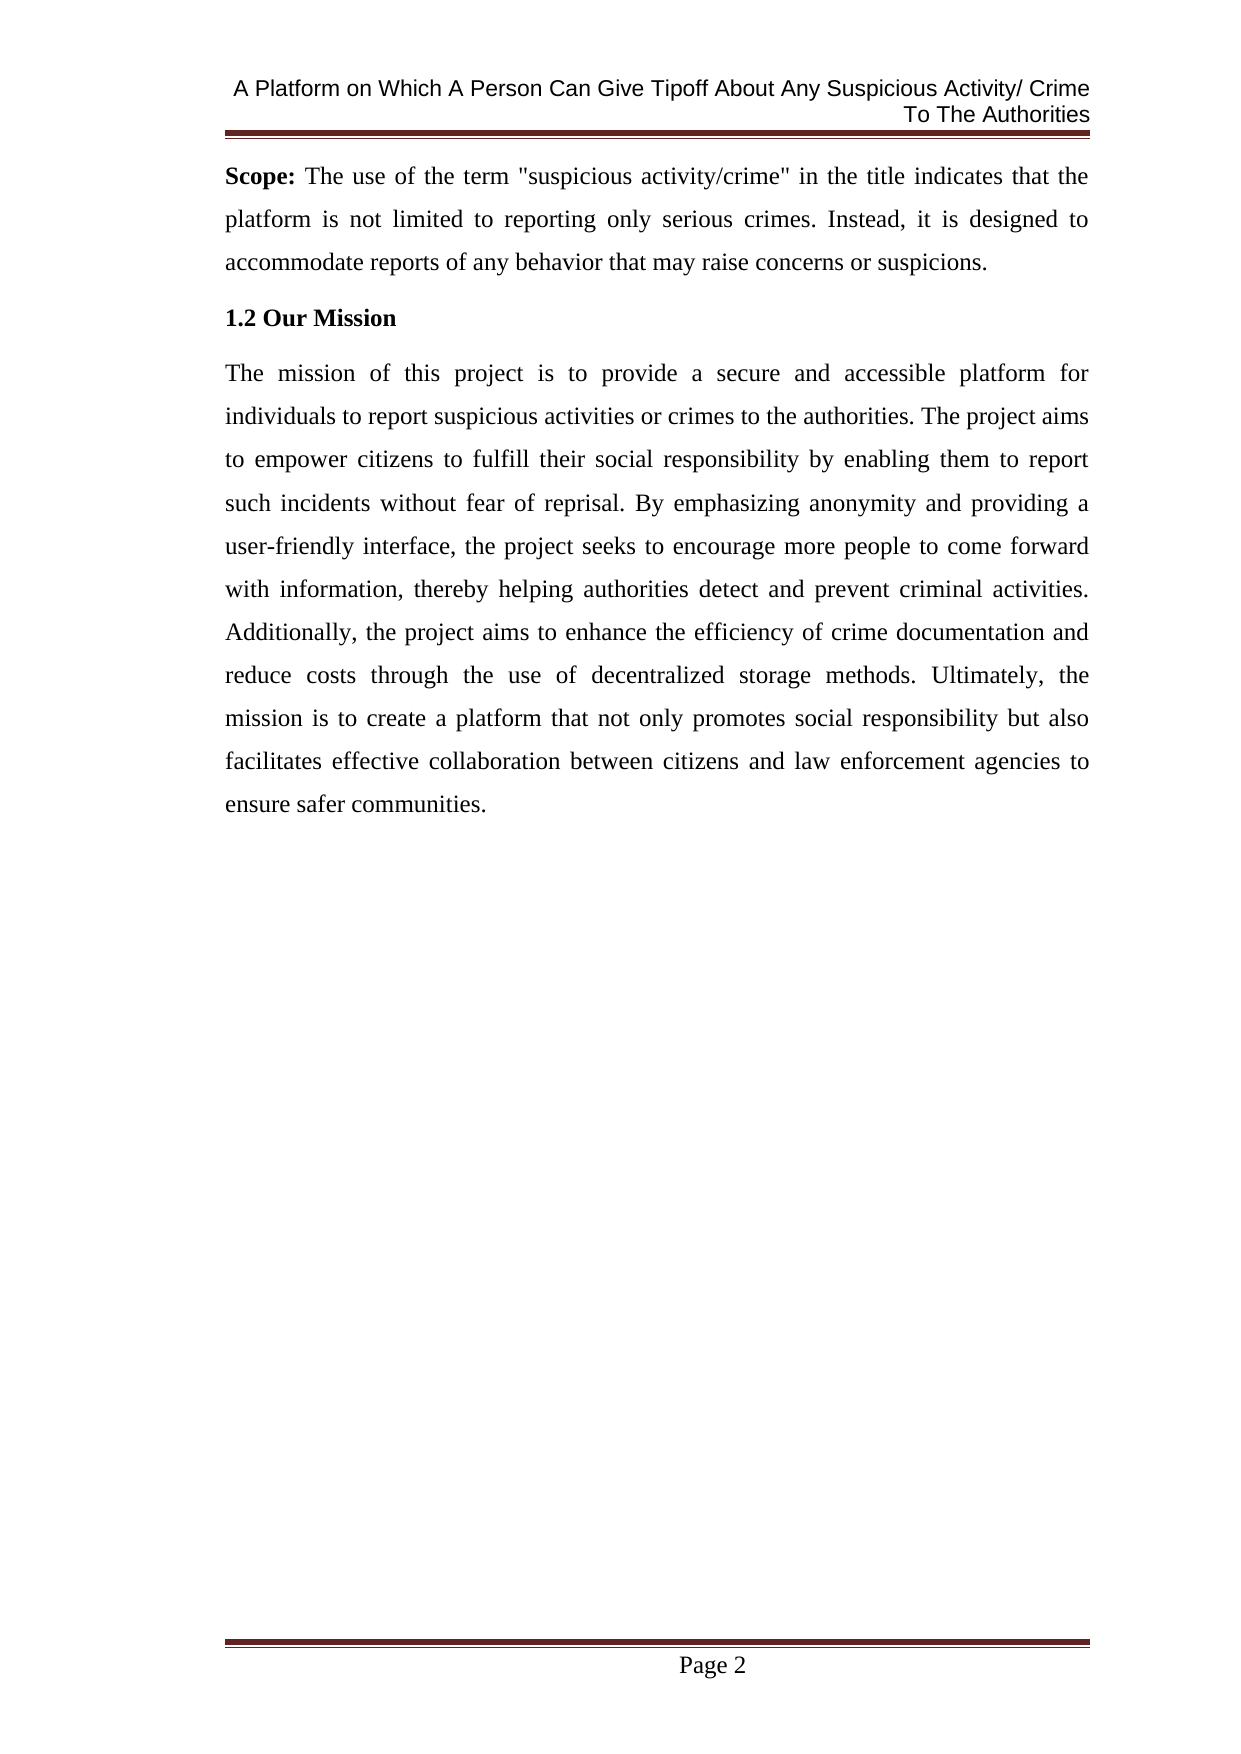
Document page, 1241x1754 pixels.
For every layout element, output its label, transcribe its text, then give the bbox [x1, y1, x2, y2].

text The mission of this project is to provide a secure and accessible platform for individuals to report suspicious activities or crimes to the authorities. The project aims to empower citizens to fulfill their social responsibility by enabling them to report such incidents without fear of reprisal. By emphasizing anonymity and providing a user-friendly interface, the project seeks to encourage more people to come forward with information, thereby helping authorities detect and prevent criminal activities. Additionally, the project aims to enhance the efficiency of crime documentation and reduce costs through the use of decentralized storage methods. Ultimately, the mission is to create a platform that not only promotes social responsibility but also facilitates effective collaboration between citizens and law enforcement agencies to ensure safer communities. [225, 358, 1090, 818]
text Scope: The use of the term "suspicious activity/crime" in the title indicates that the platform is not limited to reporting only serious crimes. Instead, it is designed to accommodate reports of any behavior that may raise concerns or suspicions. [225, 161, 1090, 276]
text 1.2 Our Mission [225, 303, 1090, 331]
